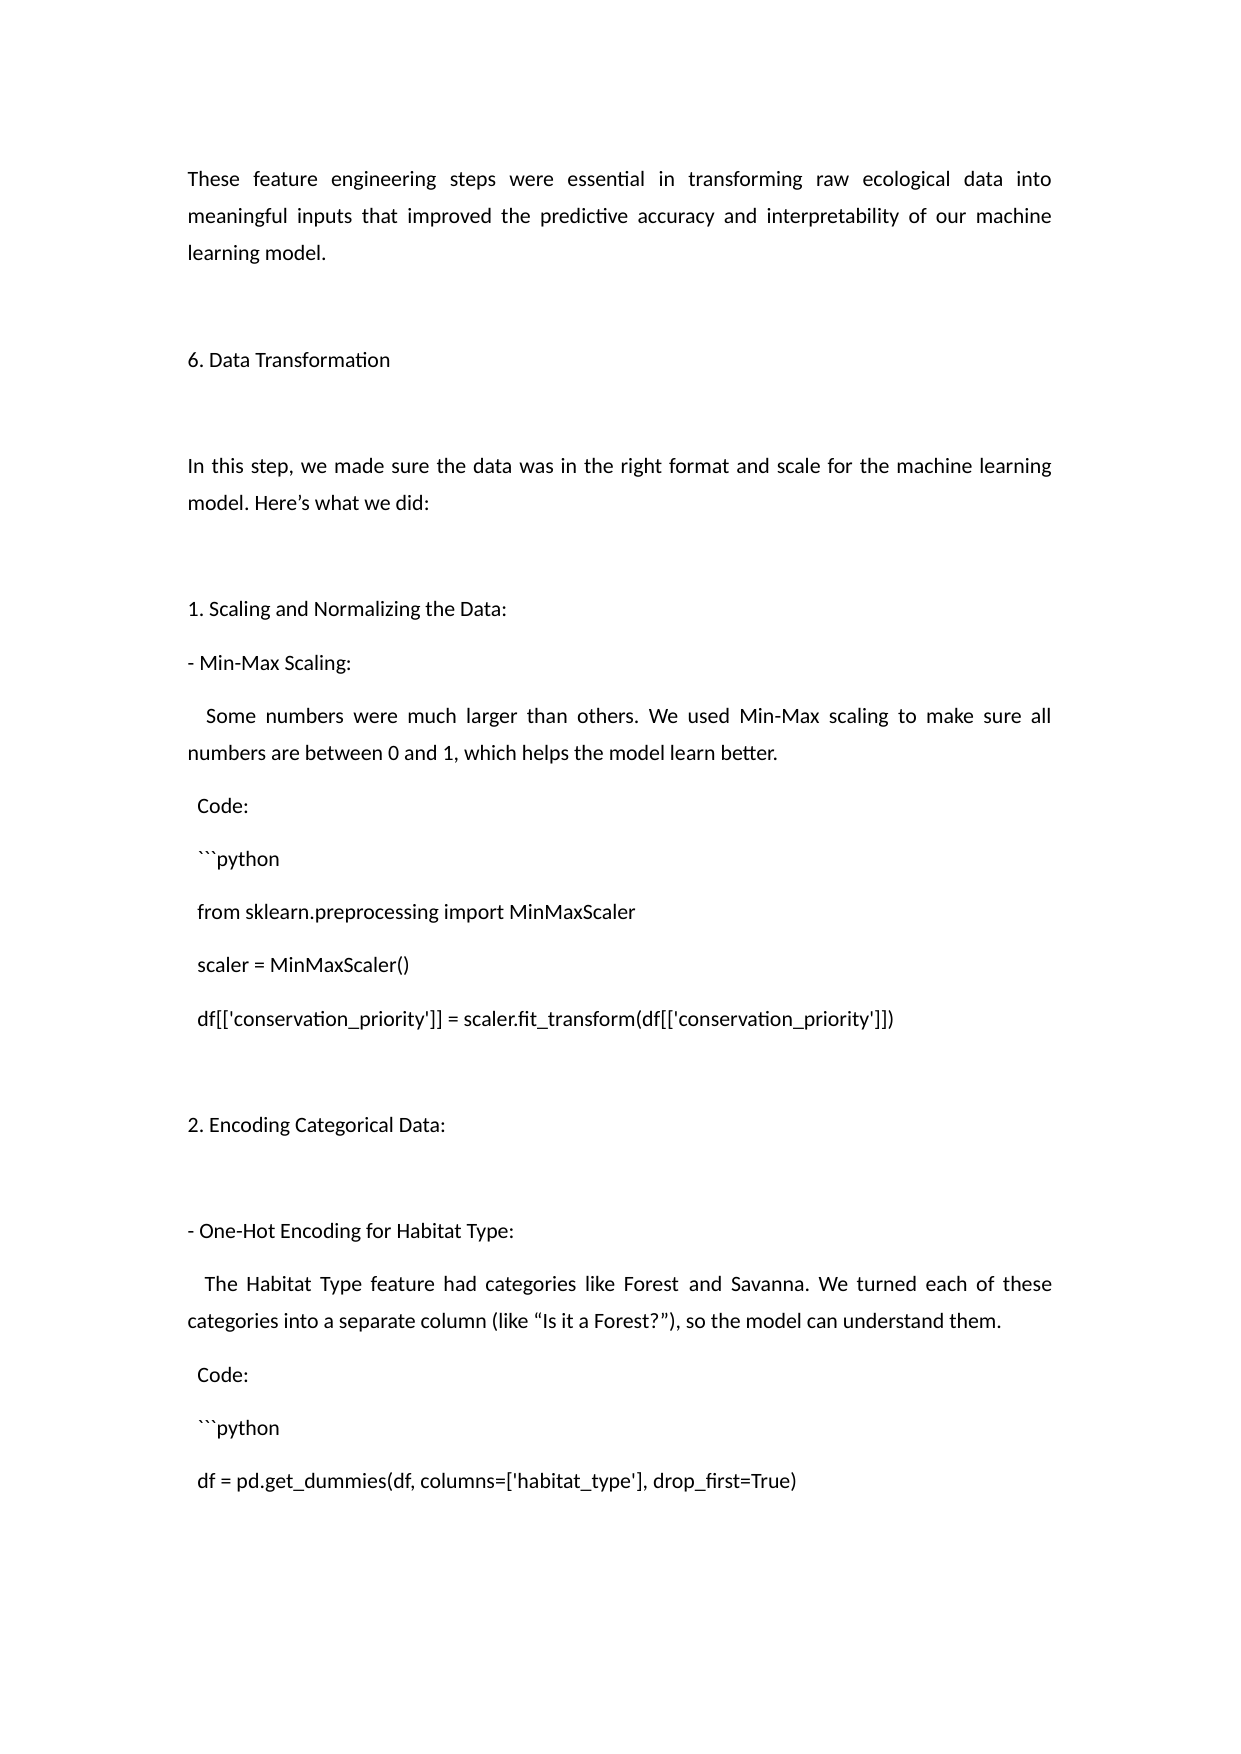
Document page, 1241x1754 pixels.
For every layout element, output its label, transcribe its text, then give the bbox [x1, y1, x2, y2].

text ```python [187, 1411, 1053, 1443]
text In this step, we made sure the data was in the right format and scale for the machine learning model. Here’s what we did: [187, 449, 1053, 519]
text The Habitat Type feature had categories like Forest and Savanna. We turned each of these categories into a separate column (like “Is it a Forest?”), so the model can understand them. [187, 1267, 1053, 1337]
text 1. Scaling and Normalizing the Data: [187, 593, 1053, 625]
text ```python [187, 842, 1053, 875]
text - Min-Max Scaling: [187, 646, 1053, 678]
text These feature engineering steps were essential in transforming raw ecological data into meaningful inputs that improved the predictive accuracy and interpretability of our machine learning model. [187, 162, 1053, 269]
text df[['conservation_priority']] = scaler.fit_transform(df[['conservation_priority']]) [187, 1002, 1053, 1034]
text Code: [187, 1358, 1053, 1390]
text Some numbers were much larger than others. We used Min-Max scaling to make sure all numbers are between 0 and 1, which helps the model learn better. [187, 699, 1053, 769]
text scaler = MinMaxScaler() [187, 949, 1053, 981]
text 2. Encoding Categorical Data: [187, 1108, 1053, 1141]
text Code: [187, 789, 1053, 822]
text from sklearn.preprocessing import MinMaxScaler [187, 896, 1053, 928]
text df = pd.get_dummies(df, columns=['habitat_type'], drop_first=True) [187, 1464, 1053, 1497]
text 6. Data Transformation [187, 343, 1053, 375]
text - One-Hot Encoding for Habitat Type: [187, 1214, 1053, 1247]
